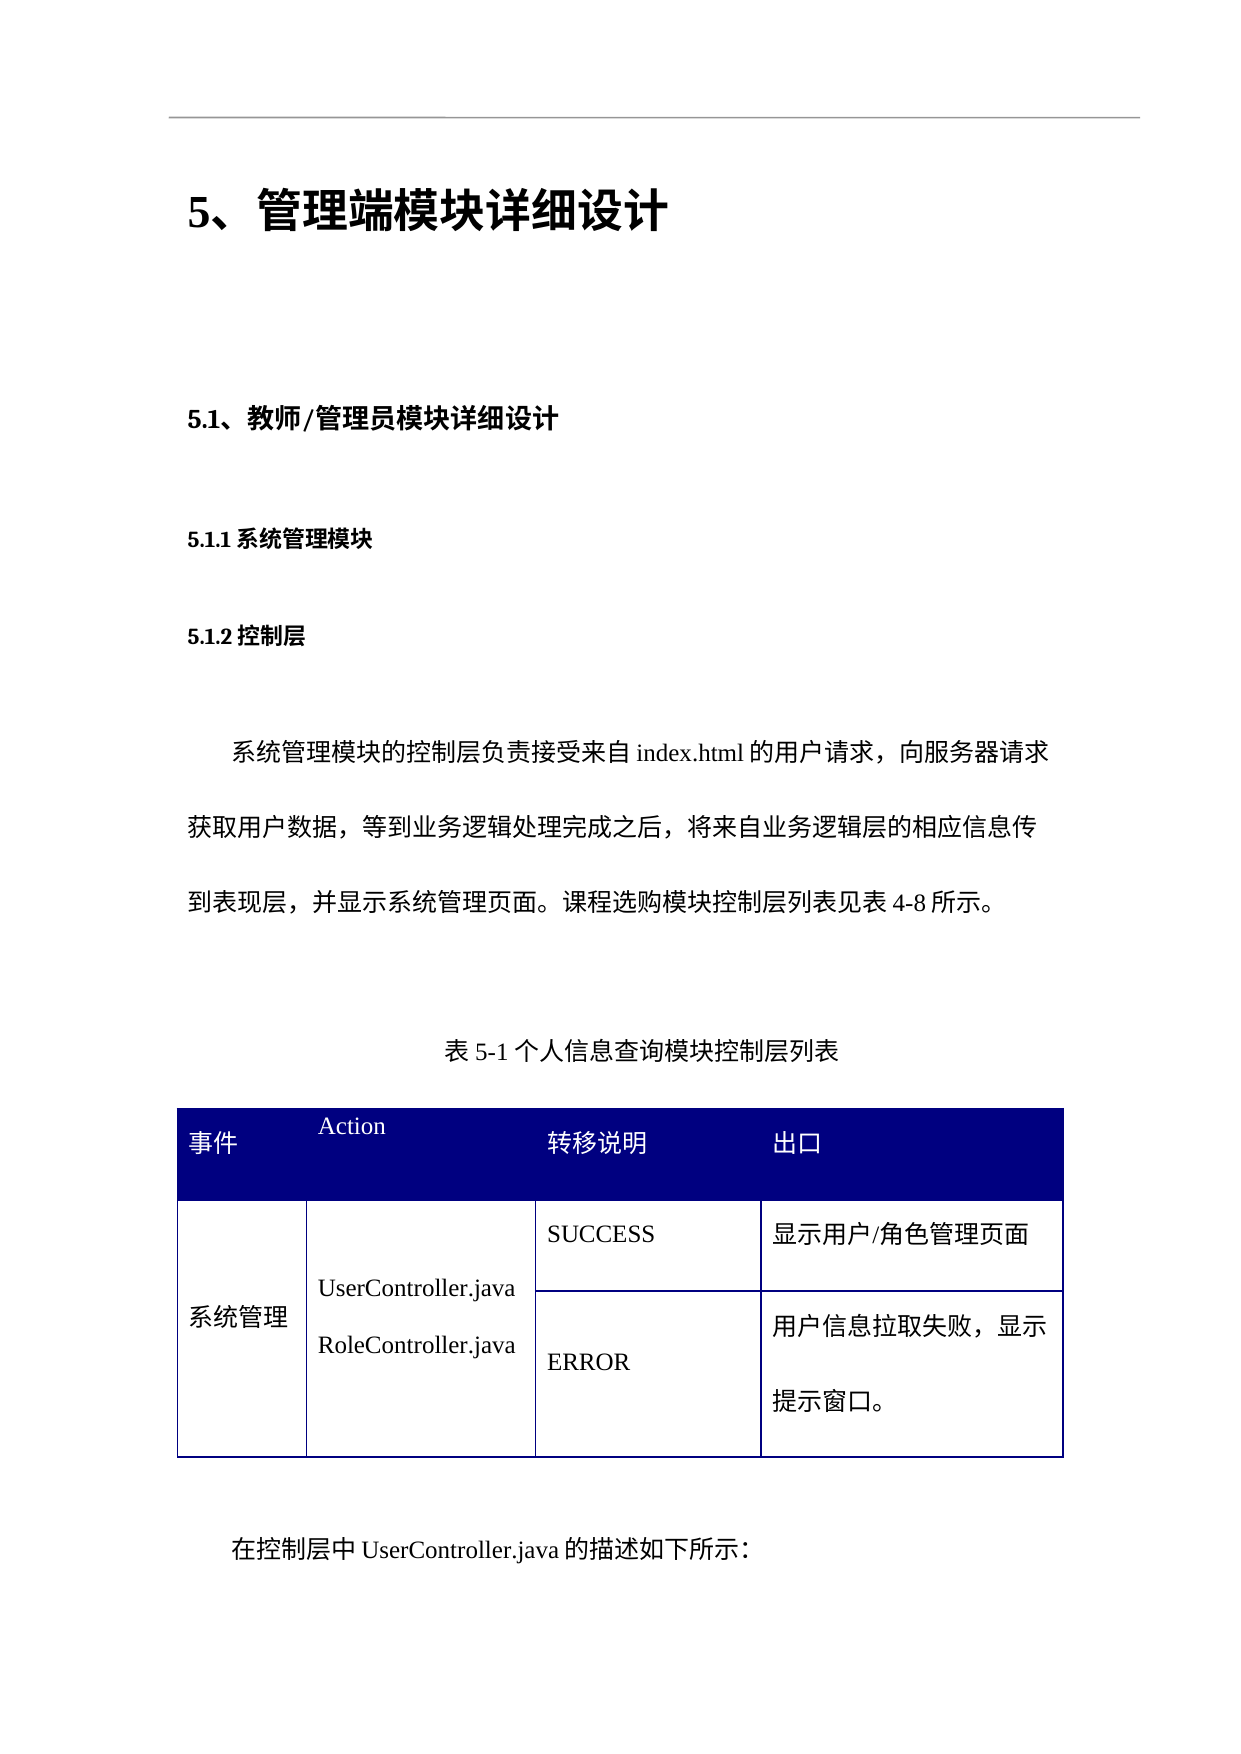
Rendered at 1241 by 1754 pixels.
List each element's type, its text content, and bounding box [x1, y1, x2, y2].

subtitle 5.1.2 控制层 [187, 602, 1053, 667]
table_cell UserController.java RoleController.java [307, 1201, 535, 1456]
table_header Action [307, 1110, 535, 1199]
table_cell SUCCESS [536, 1201, 760, 1290]
text 表 5-1 个人信息查询模块控制层列表 [187, 1017, 1053, 1082]
table_header 出口 [762, 1110, 1062, 1199]
text 系统管理模块的控制层负责接受来自index.html的用户请求，向服务器请求获取用户数据，等到业务逻辑处理完成之后，将来自业务逻辑层的相应信息传到表现层，并显示系统管理页面。课程选购模块控制层列表见表4-8所示。 [187, 718, 1053, 933]
text 5.1.1 系统管理模块 [187, 505, 1053, 570]
subtitle 5、管理端模块详细设计 [187, 159, 1053, 256]
table_header 事件 [178, 1110, 306, 1199]
table_cell 显示用户/角色管理页面 [762, 1201, 1062, 1290]
table_cell ERROR [536, 1292, 760, 1456]
subtitle 5.1、教师/管理员模块详细设计 [187, 384, 1053, 449]
table_header 转移说明 [536, 1110, 760, 1199]
text 在控制层中UserController.java的描述如下所示： [187, 1515, 1053, 1580]
table_cell 系统管理 [178, 1201, 306, 1456]
table_cell 用户信息拉取失败，显示提示窗口。 [762, 1292, 1062, 1456]
